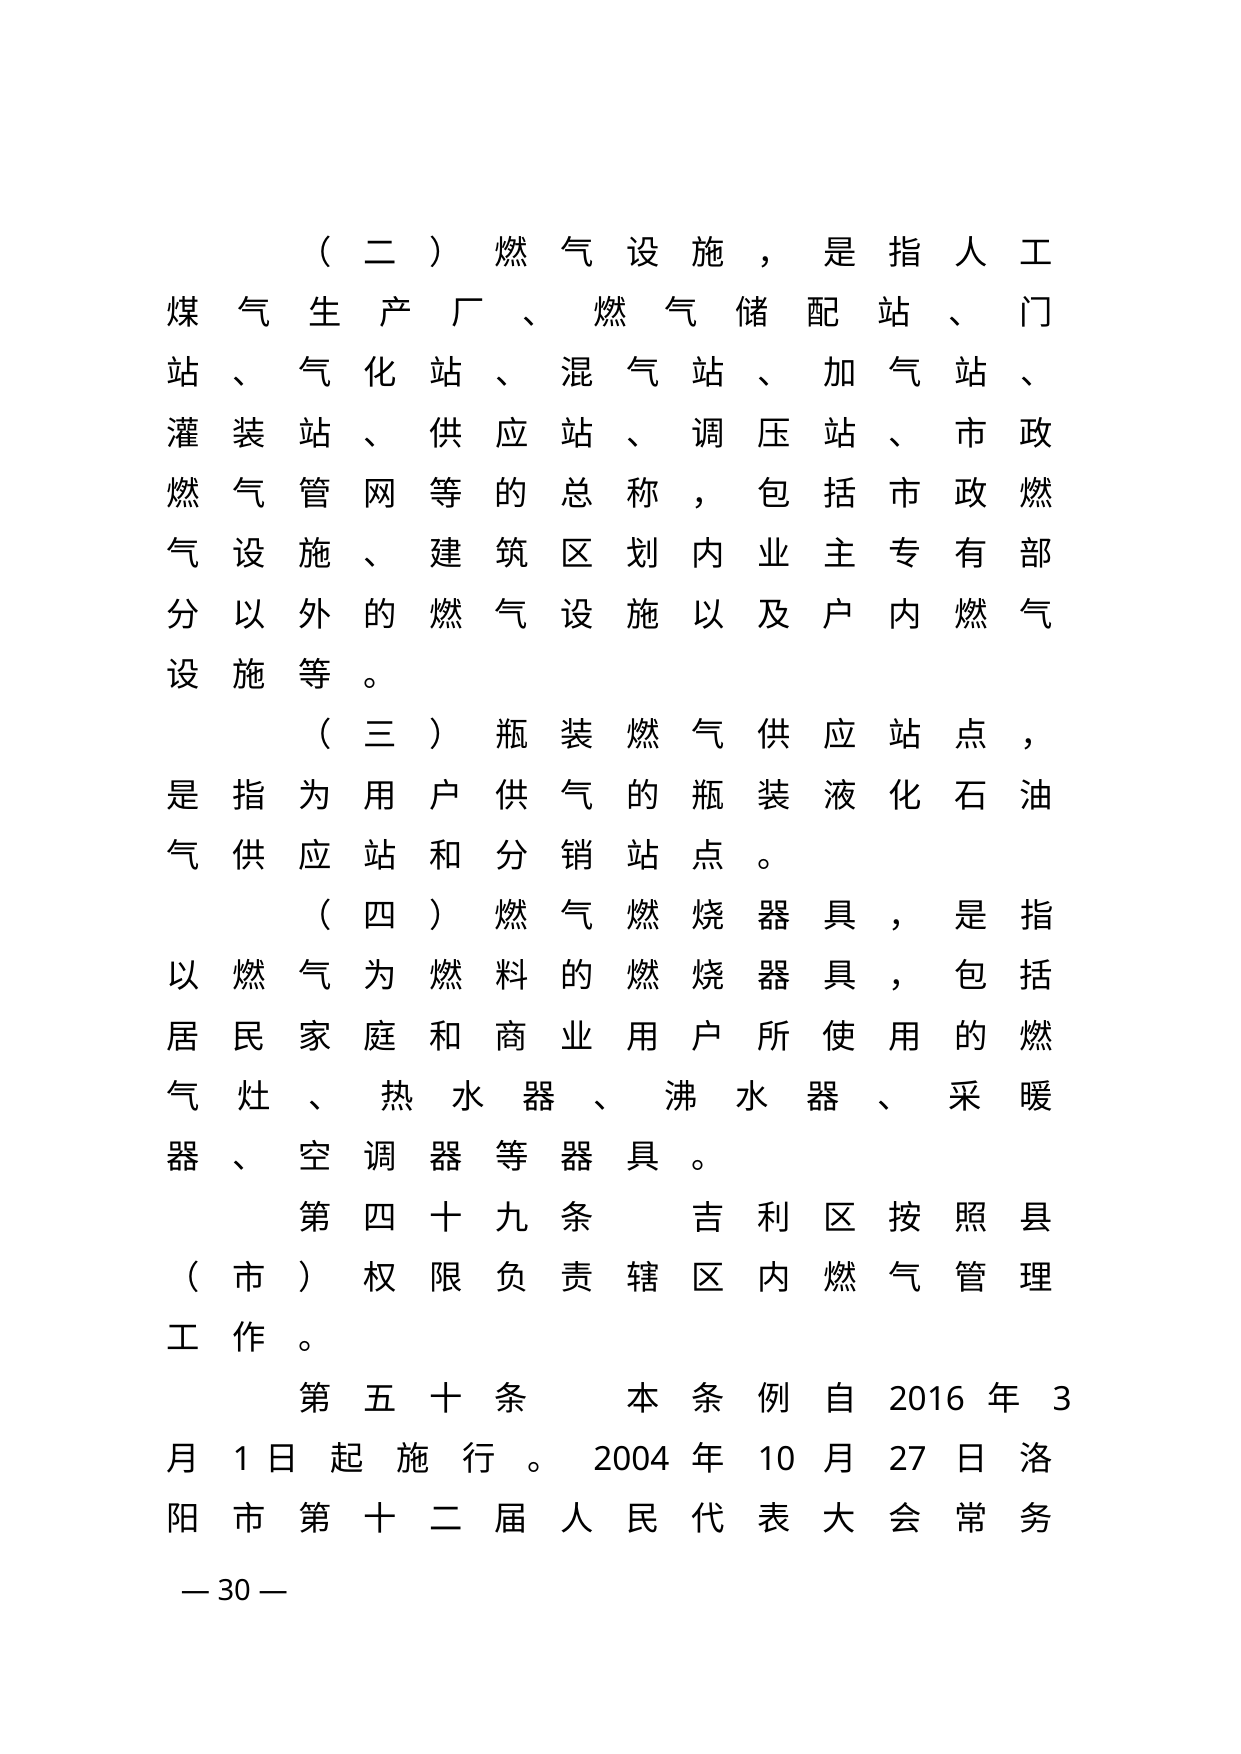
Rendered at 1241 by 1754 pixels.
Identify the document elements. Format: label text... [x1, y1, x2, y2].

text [167, 1365, 1085, 1546]
text 第四十九条 吉利区按照县（市）权限负责辖区内燃气管理工作。 [167, 1184, 1085, 1365]
text （四）燃气燃烧器具，是指以燃气为燃料的燃烧器具，包括居民家庭和商业用户所使用的燃气灶、热水器、沸水器、采暖器、空调器等器具。 [167, 883, 1085, 1184]
text （二）燃气设施，是指人工煤气生产厂、燃气储配站、门站、气化站、混气站、加气站、灌装站、供应站、调压站、市政燃气管网等的总称，包括市政燃气设施、建筑区划内业主专有部分以外的燃气设施以及户内燃气设施等。 [167, 219, 1085, 702]
text （三）瓶装燃气供应站点，是指为用户供气的瓶装液化石油气供应站和分销站点。 [167, 702, 1085, 883]
